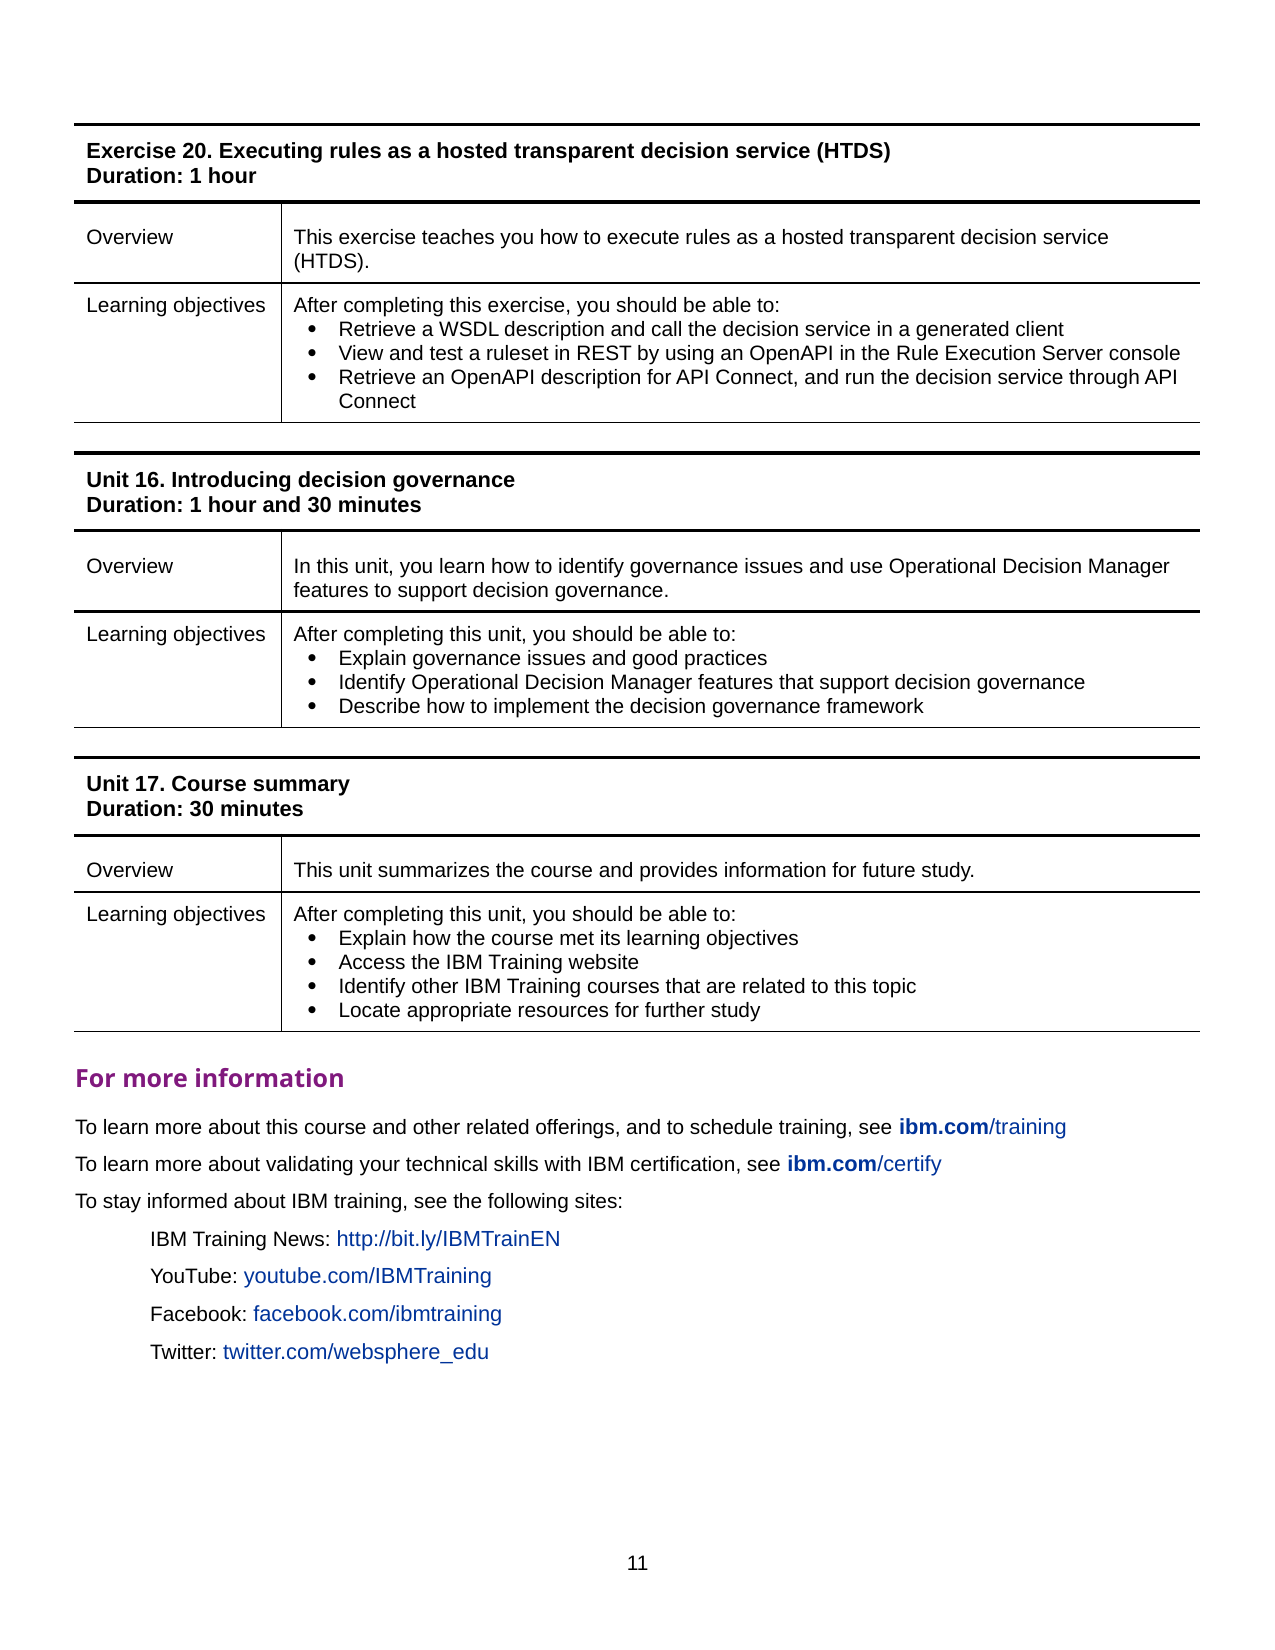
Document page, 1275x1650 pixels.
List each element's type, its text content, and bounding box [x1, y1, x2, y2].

table_cell This unit summarizes the course and provides information for future study. [282, 837, 1200, 891]
table_header Unit 17. Course summary Duration: 30 minutes [74, 759, 1200, 833]
table_cell Learning objectives [74, 284, 281, 422]
text To stay informed about IBM training, see the following sites: [75, 1189, 1200, 1213]
table_cell Learning objectives [74, 613, 281, 727]
text IBM Training News: http://bit.ly/IBMTrainEN [150, 1225, 1200, 1251]
table_cell Overview [74, 204, 281, 282]
table_cell This exercise teaches you how to execute rules as a hosted transparent decision service (HTDS). [282, 204, 1200, 282]
text YouTube: youtube.com/IBMTraining [150, 1263, 1200, 1288]
table_cell After completing this unit, you should be able to: Explain how the course met its learning objectives Access the IBM Training website Identify other IBM Training courses that are related to this topic Locate appropriate resources for further study [282, 893, 1200, 1031]
table_cell In this unit, you learn how to identify governance issues and use Operational Decision Manager features to support decision governance. [282, 532, 1200, 610]
table_cell Overview [74, 532, 281, 610]
text Facebook: facebook.com/ibmtraining [150, 1301, 1200, 1326]
table_cell After completing this exercise, you should be able to: Retrieve a WSDL description and call the decision service in a generated client View and test a ruleset in REST by using an OpenAPI in the Rule Execution Server console Retrieve an OpenAPI description for API Connect, and run the decision service through API Connect [282, 284, 1200, 422]
table_header Unit 16. Introducing decision governance Duration: 1 hour and 30 minutes [74, 455, 1200, 529]
text Twitter: twitter.com/websphere_edu [150, 1338, 1200, 1364]
table_cell Overview [74, 837, 281, 891]
table_header Exercise 20. Executing rules as a hosted transparent decision service (HTDS) Duration: 1 hour [74, 126, 1200, 200]
text To learn more about this course and other related offerings, and to schedule training, see ibm.com/training [75, 1113, 1200, 1139]
table_cell Learning objectives [74, 893, 281, 1031]
text To learn more about validating your technical skills with IBM certification, see ibm.com/certify [75, 1151, 1200, 1176]
table_cell After completing this unit, you should be able to: Explain governance issues and good practices Identify Operational Decision Manager features that support decision governance Describe how to implement the decision governance framework [282, 613, 1200, 727]
subtitle For more information [75, 1061, 1200, 1095]
